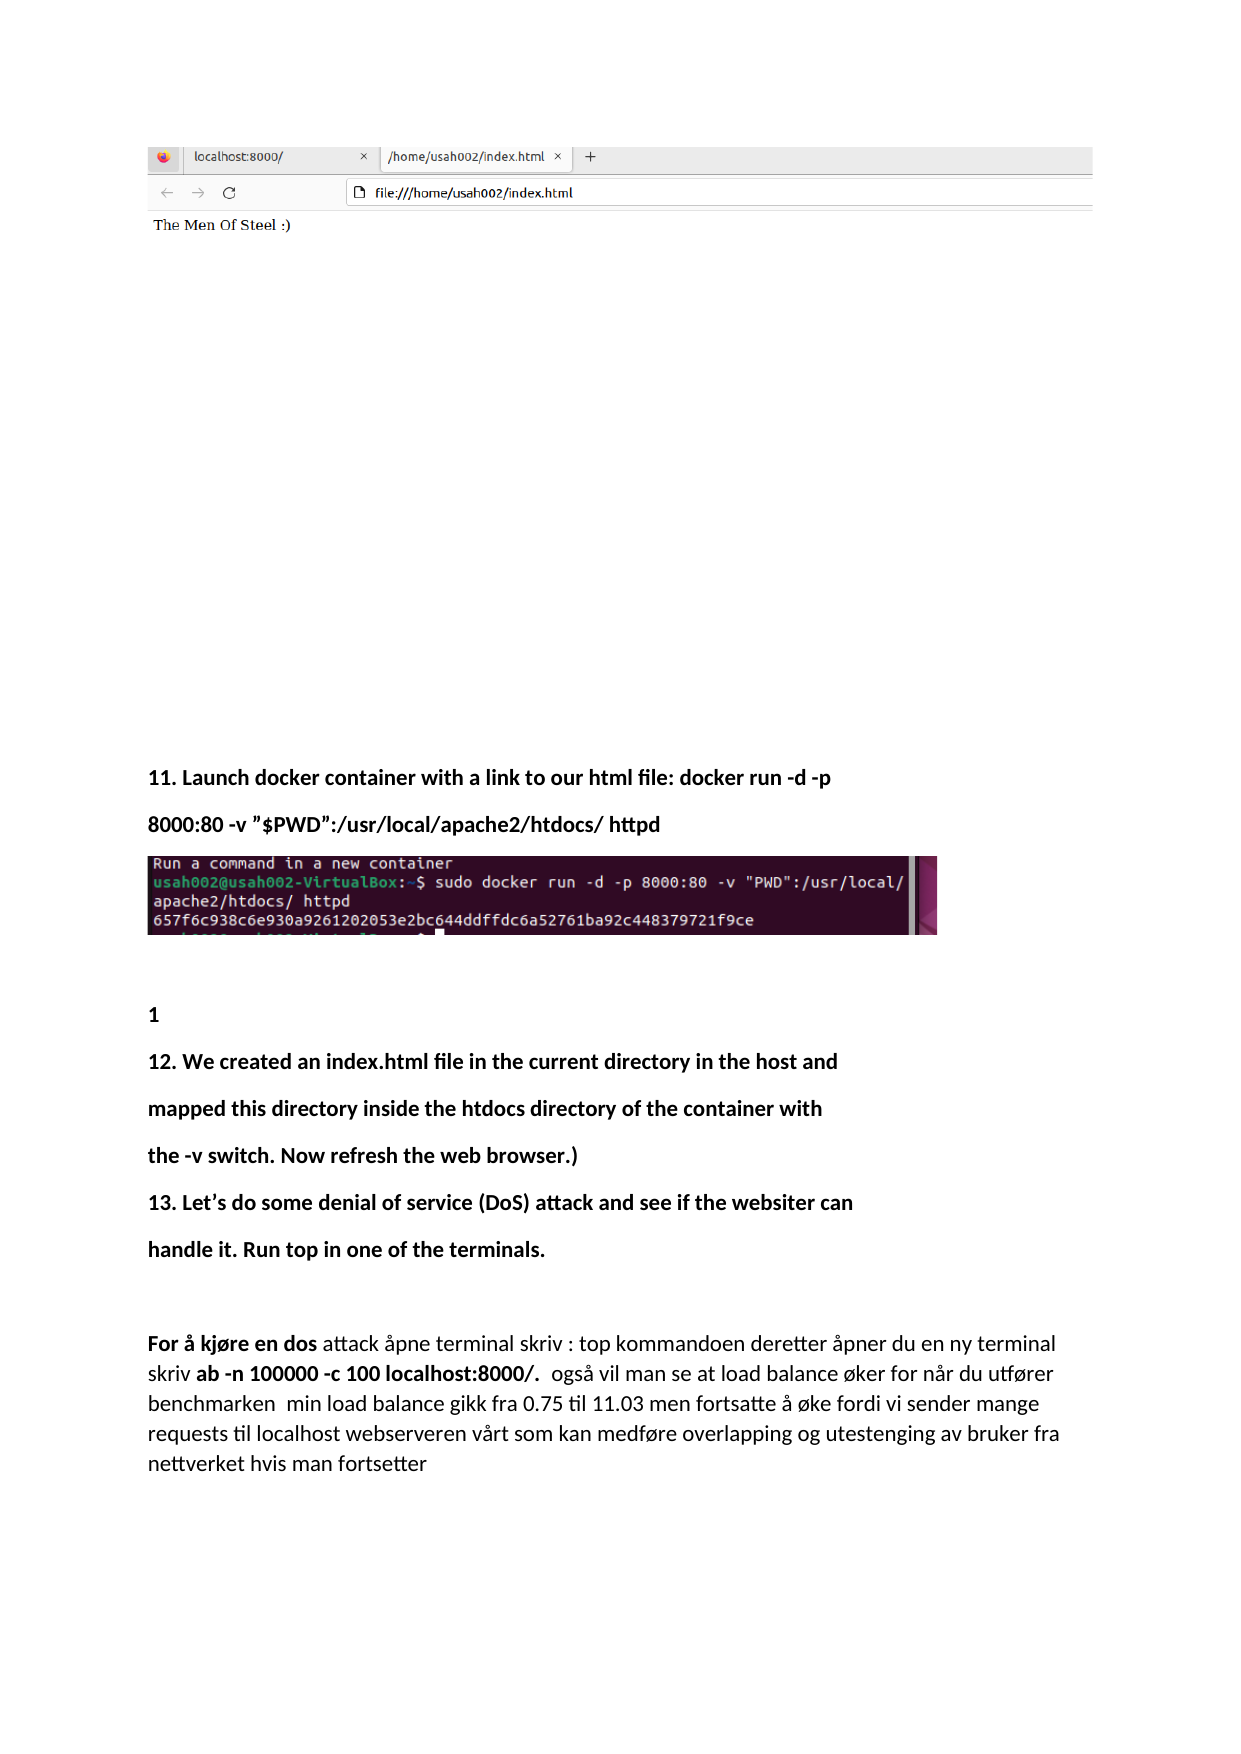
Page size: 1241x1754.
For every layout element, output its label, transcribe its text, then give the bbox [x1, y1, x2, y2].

text mapped this directory inside the htdocs directory of the container with [148, 1094, 1093, 1122]
text 8000:80 -v ”$PWD”:/usr/local/apache2/htdocs/ httpd [148, 810, 1093, 838]
text 13. Let’s do some denial of service (DoS) attack and see if the websiter can [148, 1188, 1093, 1216]
text handle it. Run top in one of the terminals. [148, 1235, 1093, 1263]
text For å kjøre en dos attack åpne terminal skriv : top kommandoen deretter åpner du en ny terminal skriv ab -n 100000 -c 100 localhost:8000/. også vil man se at load balance øker for når du utfører benchmarken min load balance gikk fra 0.75 til 11.03 men fortsatte å øke fordi vi sender mange requests til localhost webserveren vårt som kan medføre overlapping og utestenging av bruker fra nettverket hvis man fortsetter [148, 1329, 1093, 1477]
text 11. Launch docker container with a link to our html file: docker run -d -p [148, 763, 1093, 791]
text the -v switch. Now refresh the web browser.) [148, 1141, 1093, 1169]
text 1 [148, 1001, 1093, 1028]
text 12. We created an index.html file in the current directory in the host and [148, 1047, 1093, 1075]
